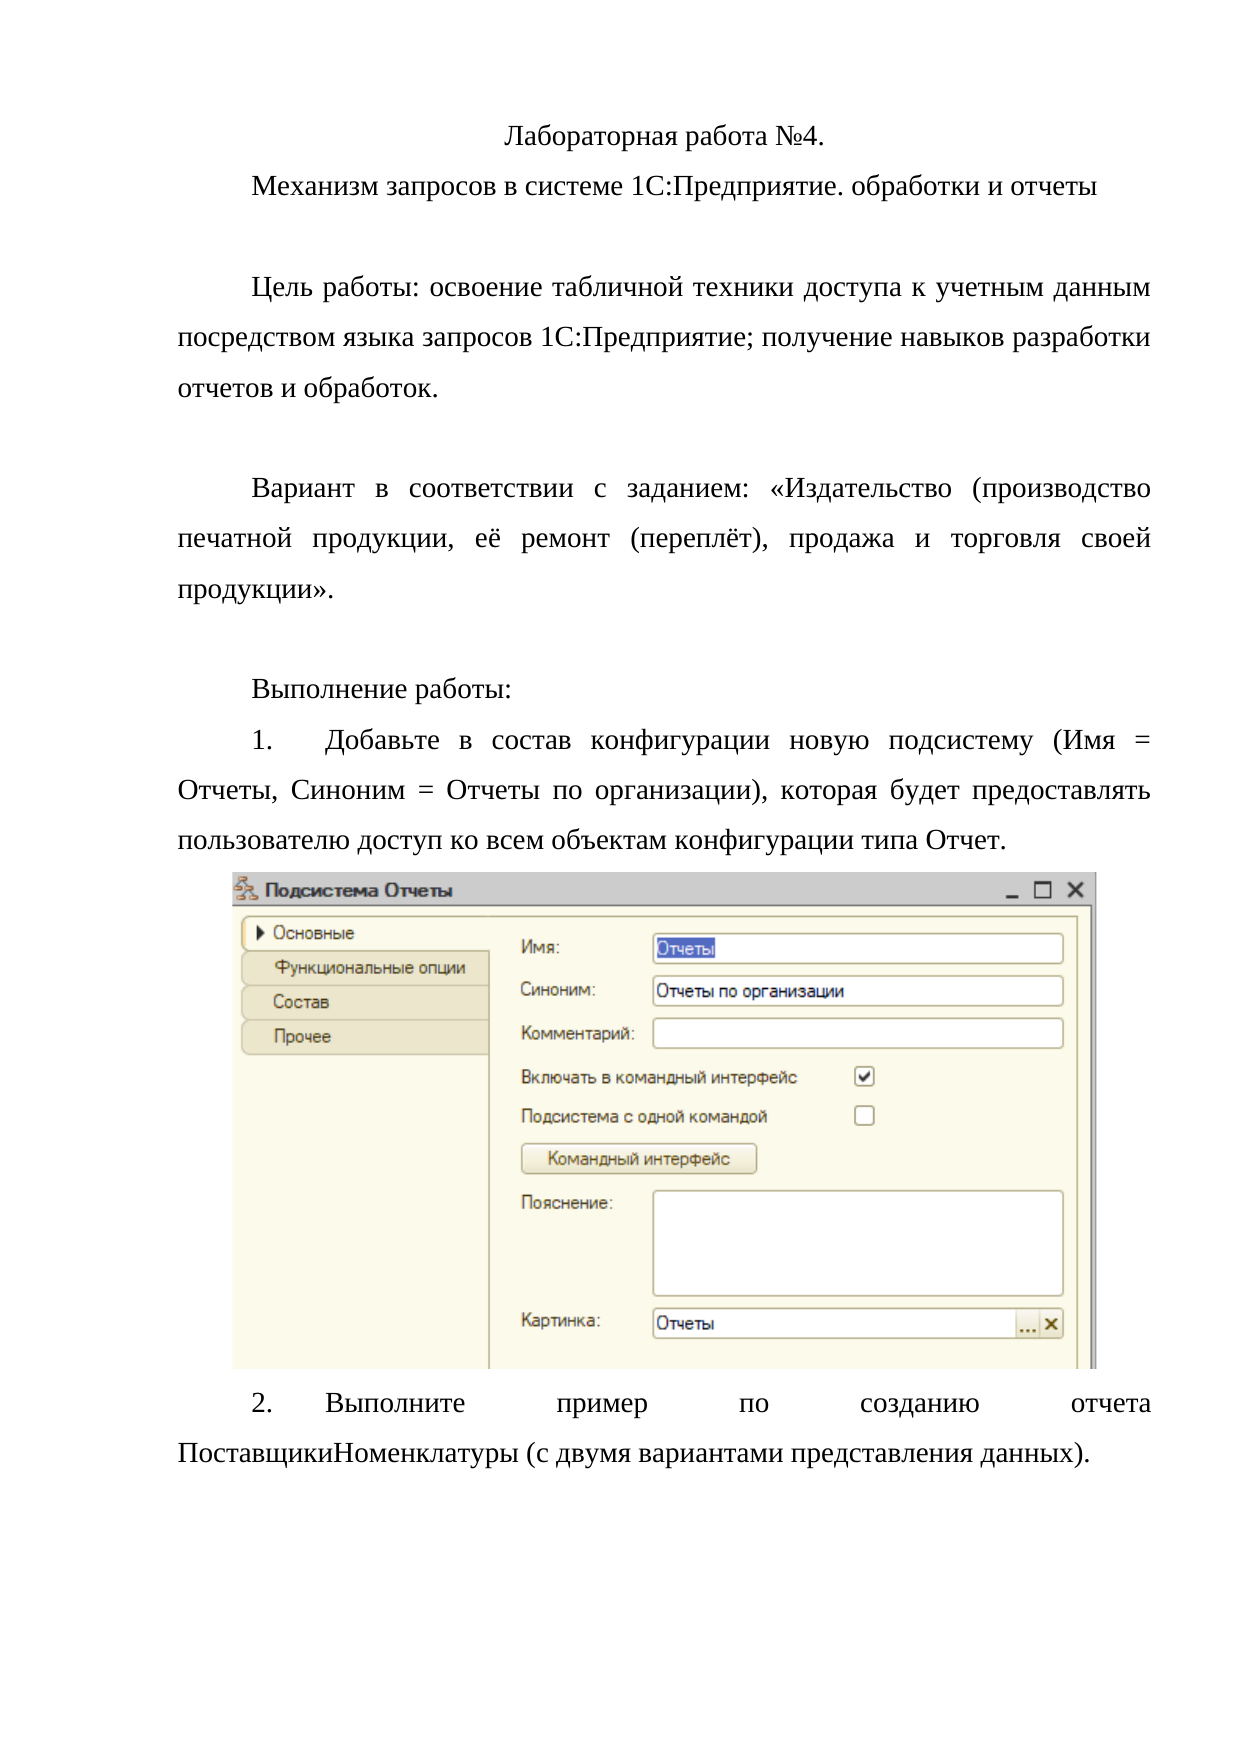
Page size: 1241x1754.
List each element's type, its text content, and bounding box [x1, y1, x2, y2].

list Выполните пример по созданию отчета ПоставщикиНоменклатуры (с двумя вариантами представления данных). [177, 1385, 1152, 1469]
text Выполнение работы: [177, 672, 1152, 705]
text Механизм запросов в системе 1С:Предприятие. обработки и отчеты [177, 168, 1152, 202]
list Добавьте в состав конфигурации новую подсистему (Имя = Отчеты, Синоним = Отчеты по организации), которая будет предоставлять пользователю доступ ко всем объектам конфигурации типа Отчет. [177, 722, 1152, 856]
picture [232, 872, 1097, 1369]
text Вариант в соответствии с заданием: «Издательство (производство печатной продукции, её ремонт (переплёт), продажа и торговля своей продукции». [177, 470, 1152, 604]
text Лабораторная работа №4. [177, 118, 1152, 152]
text Цель работы: освоение табличной техники доступа к учетным данным посредством языка запросов 1С:Предприятие; получение навыков разработки отчетов и обработок. [177, 269, 1152, 403]
